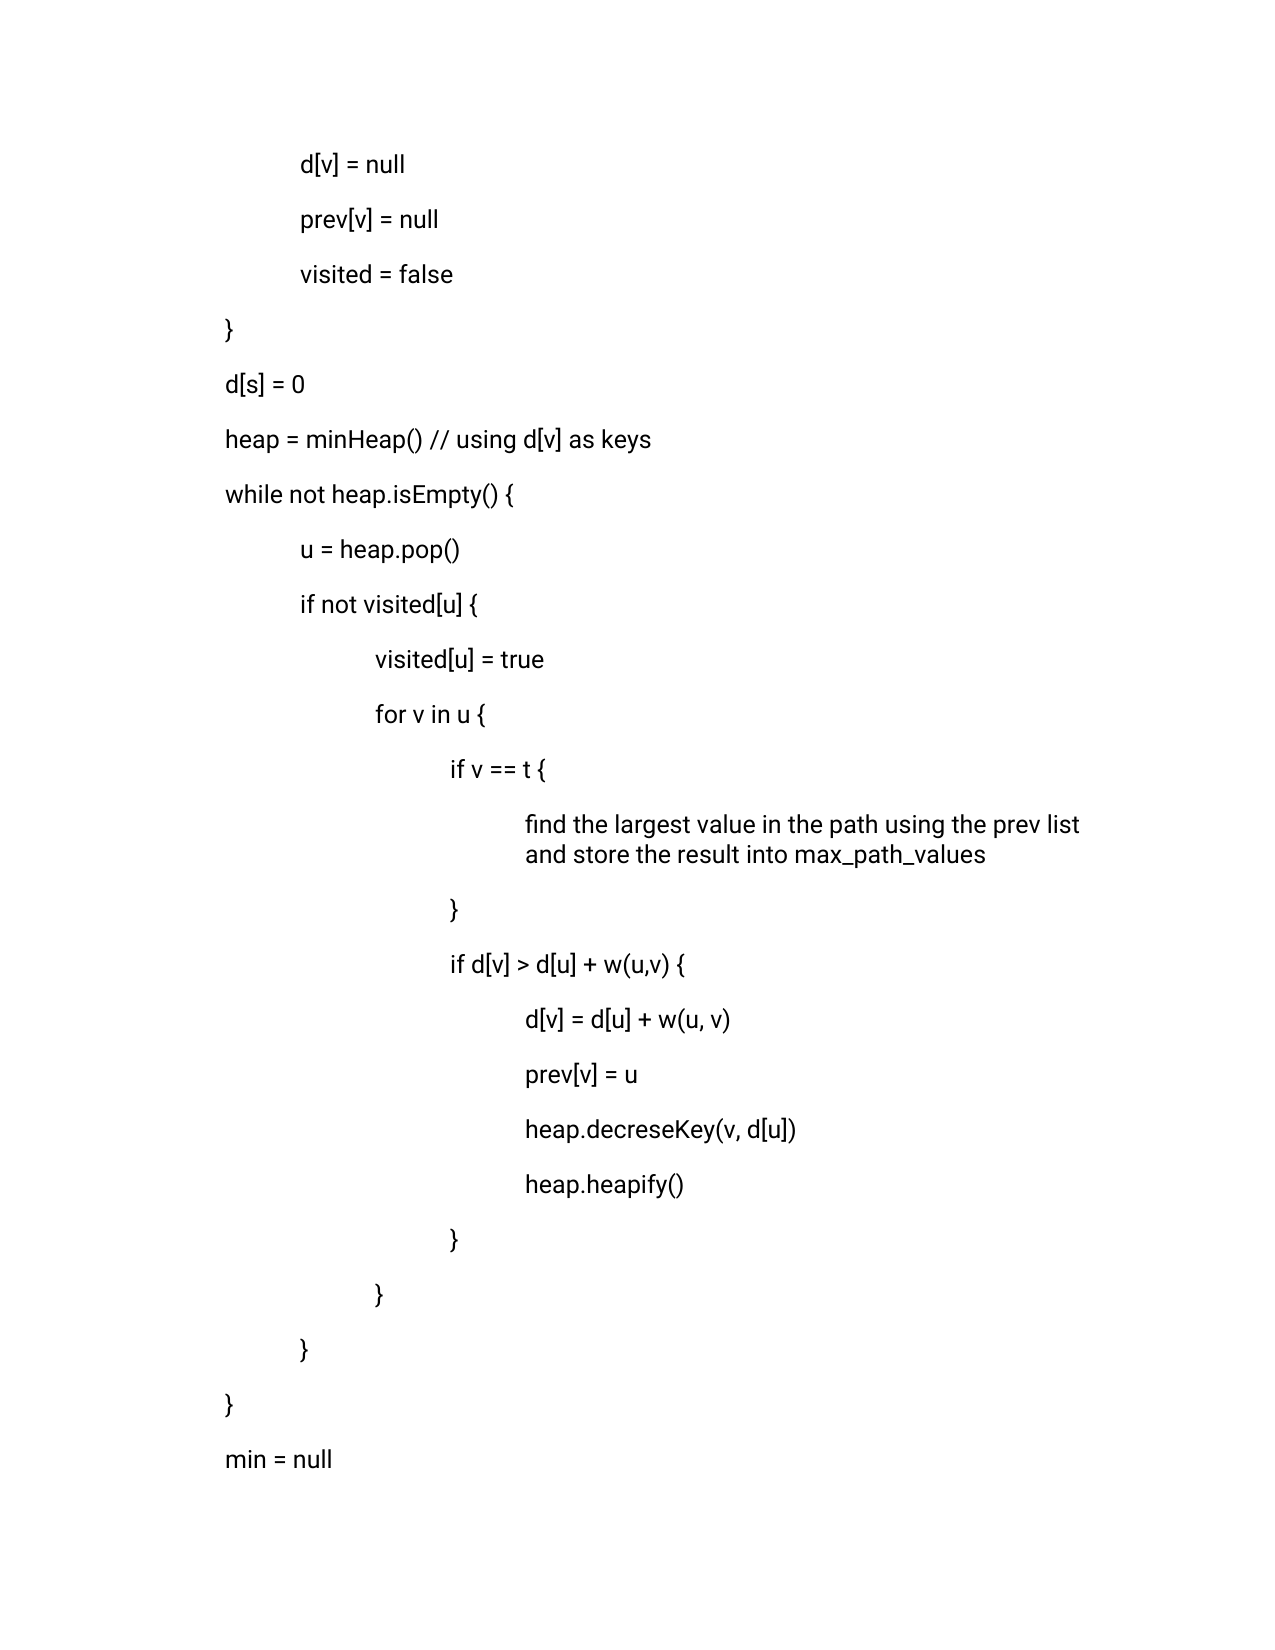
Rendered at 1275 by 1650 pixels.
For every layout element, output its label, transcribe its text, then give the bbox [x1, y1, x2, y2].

text find the largest value in the path using the prev list and store the result into max_path_values [525, 810, 1125, 870]
text } [150, 1390, 1125, 1420]
text if d[v] > d[u] + w(u,v) { [150, 950, 1125, 980]
text visited[u] = true [150, 645, 1125, 675]
text } [375, 895, 1125, 925]
text d[s] = 0 [150, 370, 1125, 400]
text min = null [150, 1445, 1125, 1475]
text prev[v] = u [300, 1060, 1125, 1090]
text if not visited[u] { [150, 590, 1125, 620]
text } [375, 1225, 1125, 1255]
text visited = false [150, 260, 1125, 290]
text heap = minHeap() // using d[v] as keys [150, 425, 1125, 455]
text heap.heapify() [300, 1170, 1125, 1200]
text if v == t { [150, 755, 1125, 785]
text while not heap.isEmpty() { [150, 480, 1125, 510]
text } [150, 315, 1125, 345]
text prev[v] = null [150, 205, 1125, 235]
text u = heap.pop() [150, 535, 1125, 565]
text } [300, 1280, 1125, 1310]
text } [225, 1335, 1125, 1365]
text d[v] = d[u] + w(u, v) [300, 1005, 1125, 1035]
text heap.decreseKey(v, d[u]) [300, 1115, 1125, 1145]
text for v in u { [150, 700, 1125, 730]
text d[v] = null [150, 150, 1125, 180]
